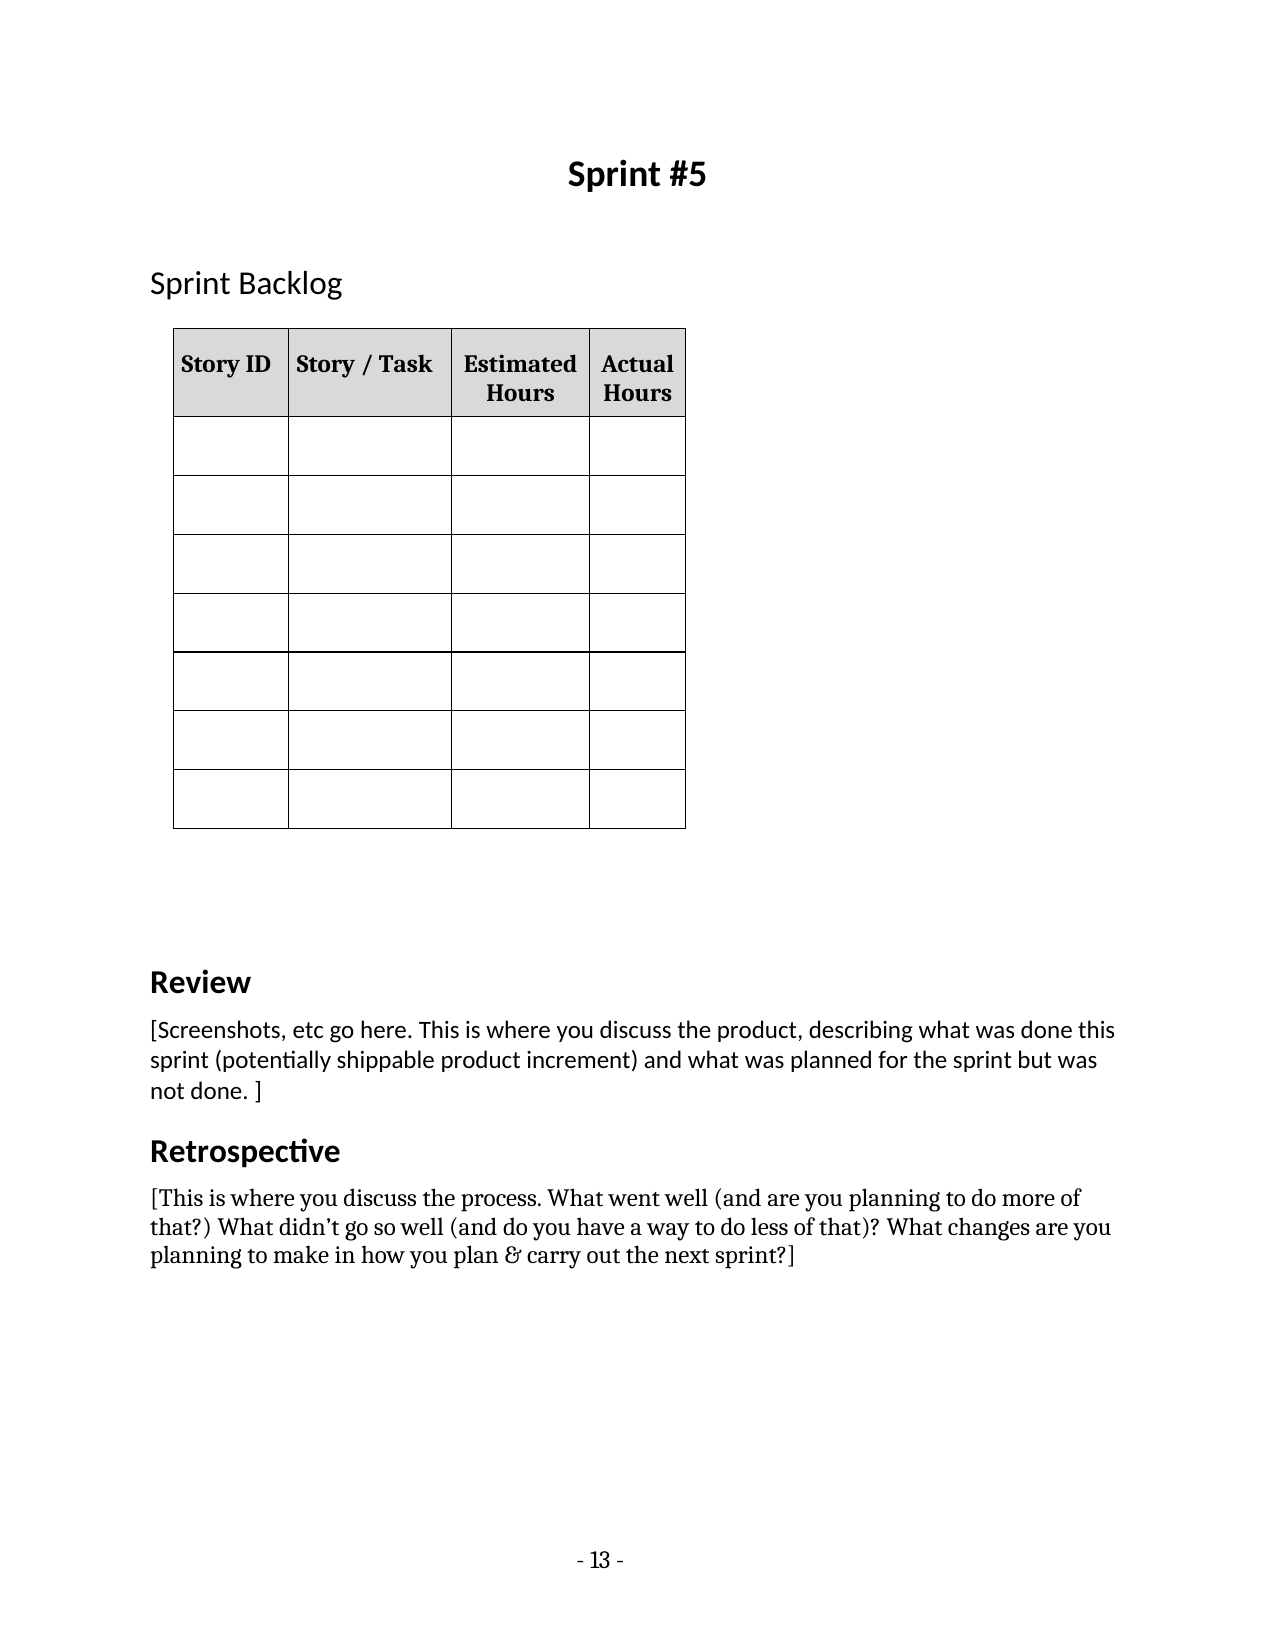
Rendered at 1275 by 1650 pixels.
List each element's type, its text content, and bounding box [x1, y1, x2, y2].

subtitle Retrospective [150, 1131, 1125, 1171]
table_header Story ID [174, 329, 288, 416]
table_cell [174, 535, 288, 592]
table_cell [289, 417, 451, 474]
table_cell [590, 711, 685, 769]
table_cell [590, 594, 685, 651]
table_cell [590, 417, 685, 474]
table_header Story / Task [289, 329, 451, 416]
table_cell [289, 535, 451, 592]
table_cell [452, 417, 589, 474]
table_cell [174, 711, 288, 769]
text [This is where you discuss the process. What went well (and are you planning to do more of that?) What didn’t go so well (and do you have a way to do less of that)? What changes are you planning to make in how you plan & carry out the next sprint?] [150, 1184, 1125, 1270]
table_cell [452, 476, 589, 533]
table_cell [174, 476, 288, 533]
table_cell [289, 711, 451, 769]
subtitle Review [150, 961, 1125, 1001]
table_cell [289, 653, 451, 710]
table_cell [590, 476, 685, 533]
table_cell [289, 476, 451, 533]
table_cell [174, 594, 288, 651]
table_cell [590, 770, 685, 828]
table_cell [452, 594, 589, 651]
table_header Estimated Hours [452, 329, 589, 416]
table_cell [174, 770, 288, 828]
table_cell [452, 770, 589, 828]
table_cell [289, 770, 451, 828]
table_cell [452, 535, 589, 592]
table_cell [590, 653, 685, 710]
table_cell [174, 417, 288, 474]
table_cell [452, 653, 589, 710]
table_cell [590, 535, 685, 592]
text Sprint Backlog [150, 262, 1125, 303]
table_cell [452, 711, 589, 769]
subtitle Sprint #5 [150, 150, 1125, 196]
table_cell [289, 594, 451, 651]
text [Screenshots, etc go here. This is where you discuss the product, describing what was done this sprint (potentially shippable product increment) and what was planned for the sprint but was not done. ] [150, 1014, 1125, 1106]
table_header Actual Hours [590, 329, 685, 416]
table_cell [174, 653, 288, 710]
